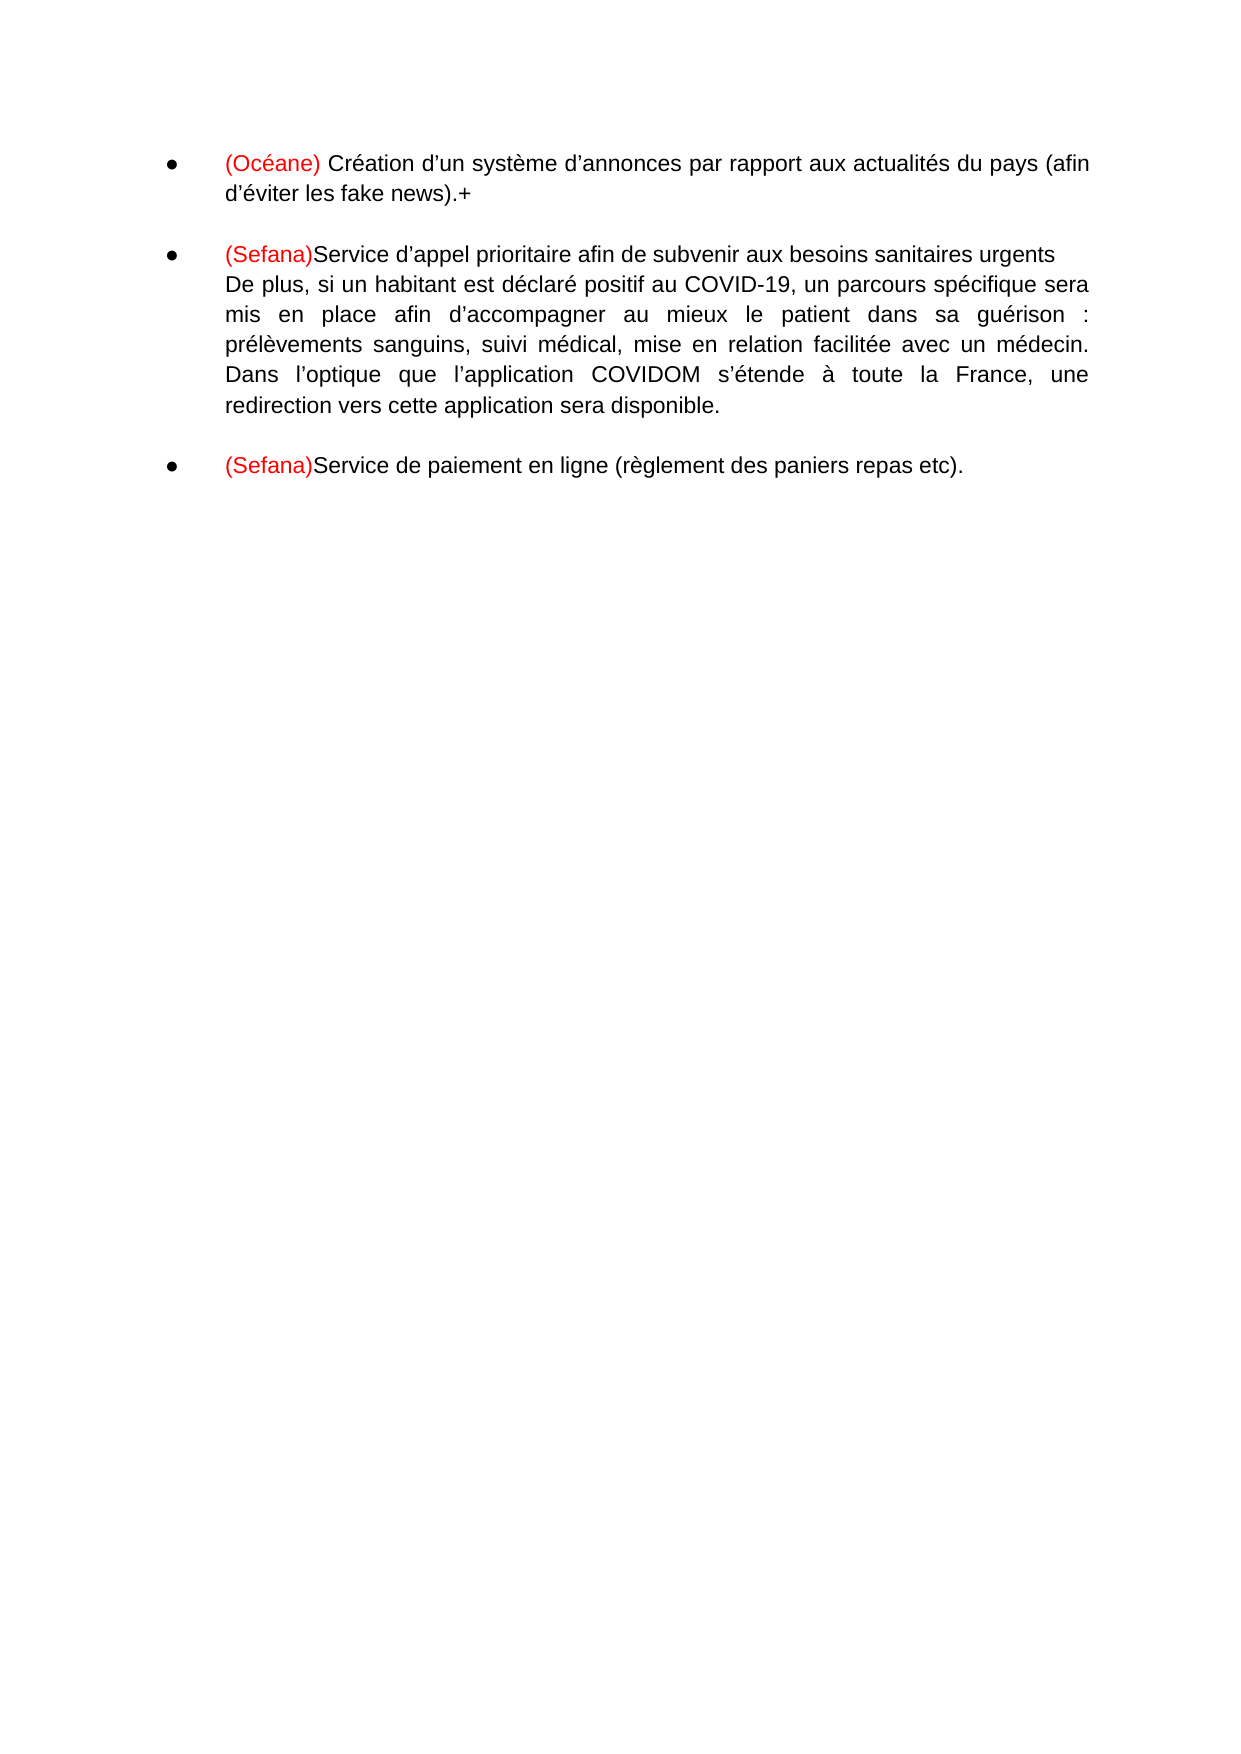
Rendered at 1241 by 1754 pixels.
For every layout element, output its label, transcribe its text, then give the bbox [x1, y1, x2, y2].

list (Océane) Création d’un système d’annonces par rapport aux actualités du pays (afin d’éviter les fake news).+ [165, 150, 1090, 207]
text De plus, si un habitant est déclaré positif au COVID-19, un parcours spécifique sera mis en place afin d’accompagner au mieux le patient dans sa guérison : prélèvements sanguins, suivi médical, mise en relation facilitée avec un médecin. Dans l’optique que l’application COVIDOM s’étende à toute la France, une redirection vers cette application sera disponible. [225, 271, 1090, 418]
list (Sefana)Service d’appel prioritaire afin de subvenir aux besoins sanitaires urgents [165, 241, 1090, 267]
list (Sefana)Service de paiement en ligne (règlement des paniers repas etc). [165, 452, 1090, 478]
